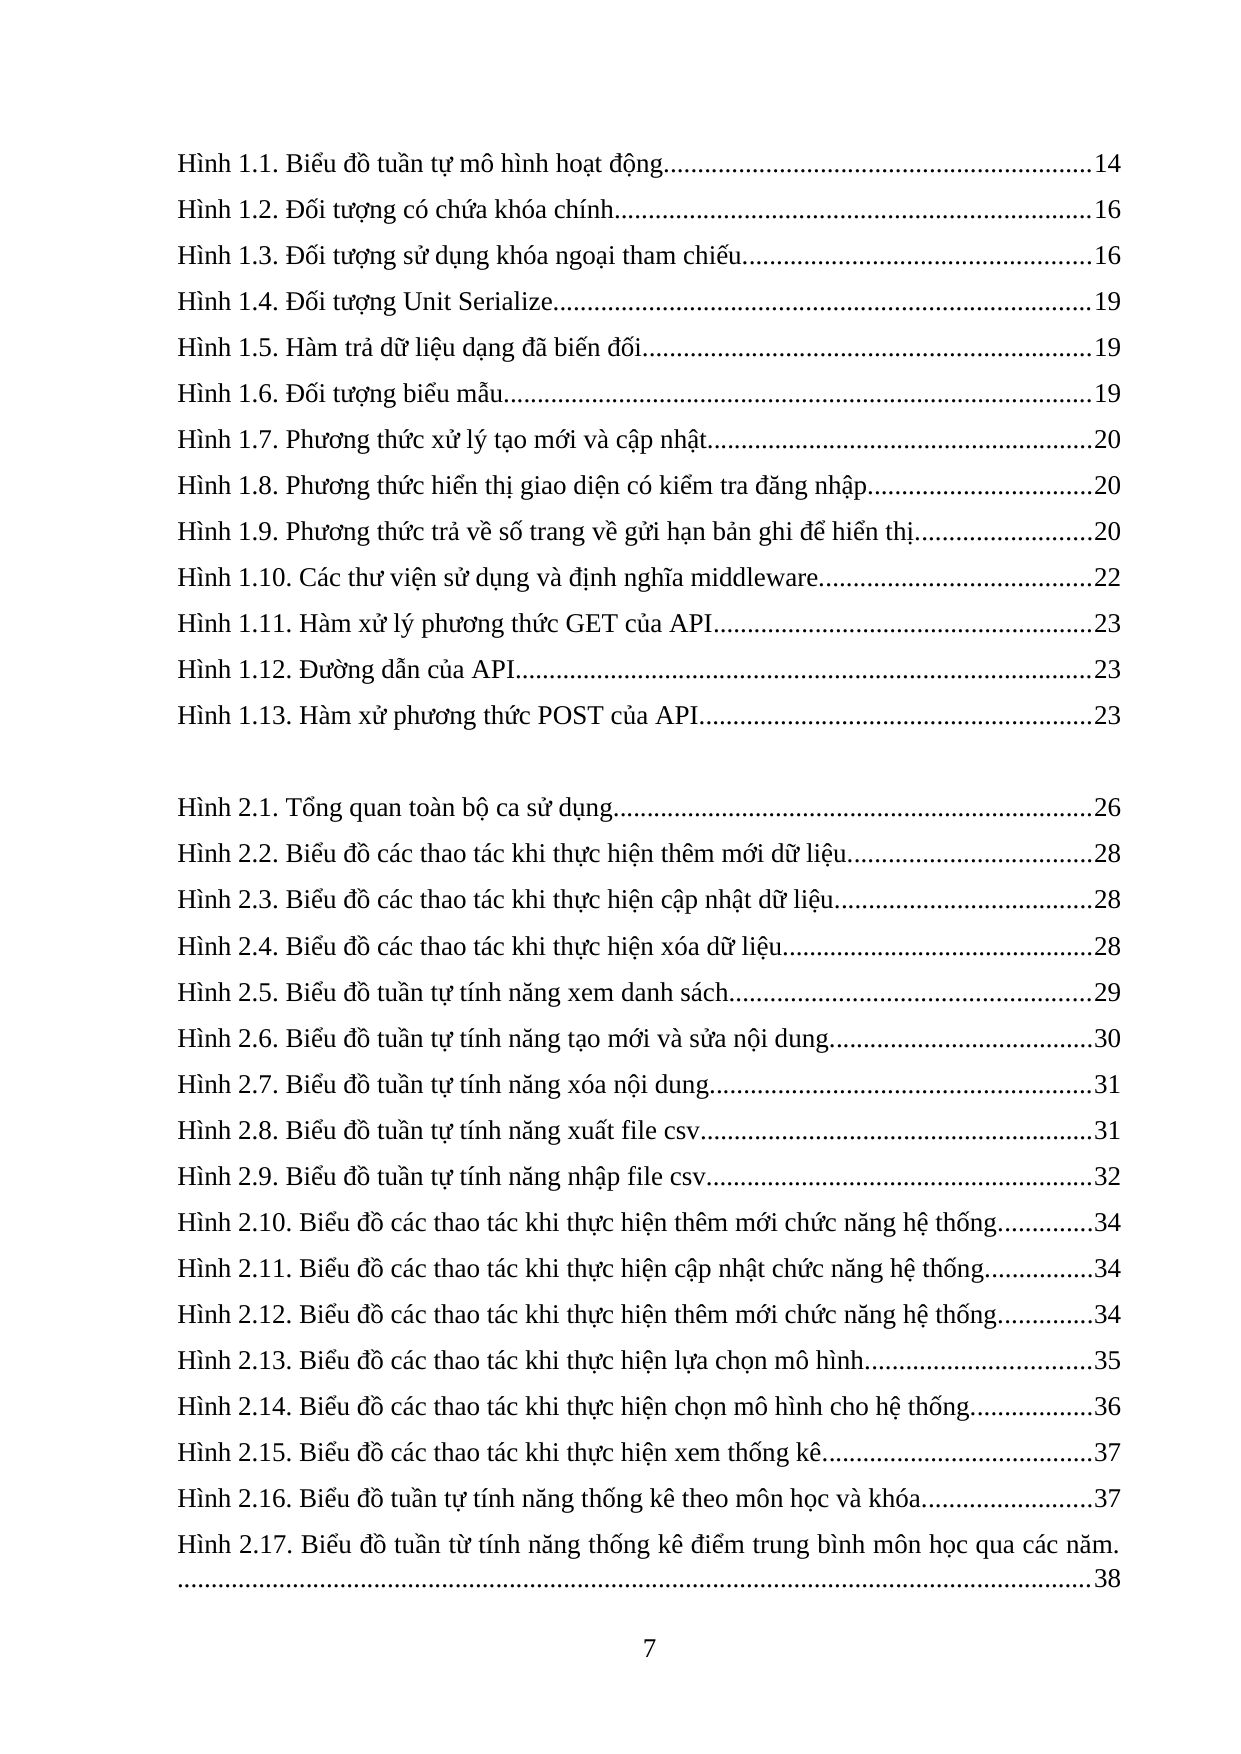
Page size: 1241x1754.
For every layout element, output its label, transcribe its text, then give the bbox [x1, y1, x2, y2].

text Hình 2.7. Biểu đồ tuần tự tính năng xóa nội dung. 31 [177, 1068, 1122, 1099]
text Hình 2.8. Biểu đồ tuần tự tính năng xuất file csv. 31 [177, 1114, 1122, 1145]
text Hình 2.16. Biểu đồ tuần tự tính năng thống kê theo môn học và khóa. 37 [177, 1482, 1122, 1513]
text Hình 2.5. Biểu đồ tuần tự tính năng xem danh sách. 29 [177, 976, 1122, 1007]
text Hình 2.3. Biểu đồ các thao tác khi thực hiện cập nhật dữ liệu. 28 [177, 884, 1122, 915]
text Hình 2.12. Biểu đồ các thao tác khi thực hiện thêm mới chức năng hệ thống. 34 [177, 1298, 1122, 1329]
text Hình 2.6. Biểu đồ tuần tự tính năng tạo mới và sửa nội dung. 30 [177, 1022, 1122, 1053]
text Hình 2.2. Biểu đồ các thao tác khi thực hiện thêm mới dữ liệu. 28 [177, 838, 1122, 869]
text Hình 1.5. Hàm trả dữ liệu dạng đã biến đối. 19 [177, 331, 1122, 362]
text Hình 2.10. Biểu đồ các thao tác khi thực hiện thêm mới chức năng hệ thống. 34 [177, 1206, 1122, 1237]
text Hình 1.13. Hàm xử phương thức POST của API. 23 [177, 699, 1122, 731]
text Hình 1.6. Đối tượng biểu mẫu. 19 [177, 377, 1122, 408]
text Hình 2.1. Tổng quan toàn bộ ca sử dụng. 26 [177, 792, 1122, 823]
text Hình 2.11. Biểu đồ các thao tác khi thực hiện cập nhật chức năng hệ thống. 34 [177, 1252, 1122, 1283]
text Hình 1.11. Hàm xử lý phương thức GET của API 23 [177, 607, 1122, 638]
text Hình 2.15. Biểu đồ các thao tác khi thực hiện xem thống kê. 37 [177, 1436, 1122, 1467]
text Hình 1.2. Đối tượng có chứa khóa chính. 16 [177, 193, 1122, 224]
text Hình 2.4. Biểu đồ các thao tác khi thực hiện xóa dữ liệu. 28 [177, 930, 1122, 961]
text Hình 1.12. Đường dẫn của API. 23 [177, 653, 1122, 684]
text Hình 1.3. Đối tượng sử dụng khóa ngoại tham chiếu. 16 [177, 239, 1122, 270]
text Hình 2.9. Biểu đồ tuần tự tính năng nhập file csv. 32 [177, 1160, 1122, 1191]
text Hình 1.10. Các thư viện sử dụng và định nghĩa middleware. 22 [177, 561, 1122, 592]
text Hình 2.13. Biểu đồ các thao tác khi thực hiện lựa chọn mô hình. 35 [177, 1344, 1122, 1375]
text Hình 2.14. Biểu đồ các thao tác khi thực hiện chọn mô hình cho hệ thống. 36 [177, 1390, 1122, 1421]
text Hình 2.17. Biểu đồ tuần từ tính năng thống kê điểm trung bình môn học qua các năm. 38 [177, 1528, 1122, 1593]
text Hình 1.4. Đối tượng Unit Serialize. 19 [177, 285, 1122, 316]
text Hình 1.9. Phương thức trả về số trang về gửi hạn bản ghi để hiển thị. 20 [177, 515, 1122, 546]
text Hình 1.8. Phương thức hiển thị giao diện có kiểm tra đăng nhập. 20 [177, 469, 1122, 500]
text Hình 1.1. Biểu đồ tuần tự mô hình hoạt động. 14 [177, 147, 1122, 178]
text Hình 1.7. Phương thức xử lý tạo mới và cập nhật. 20 [177, 423, 1122, 454]
